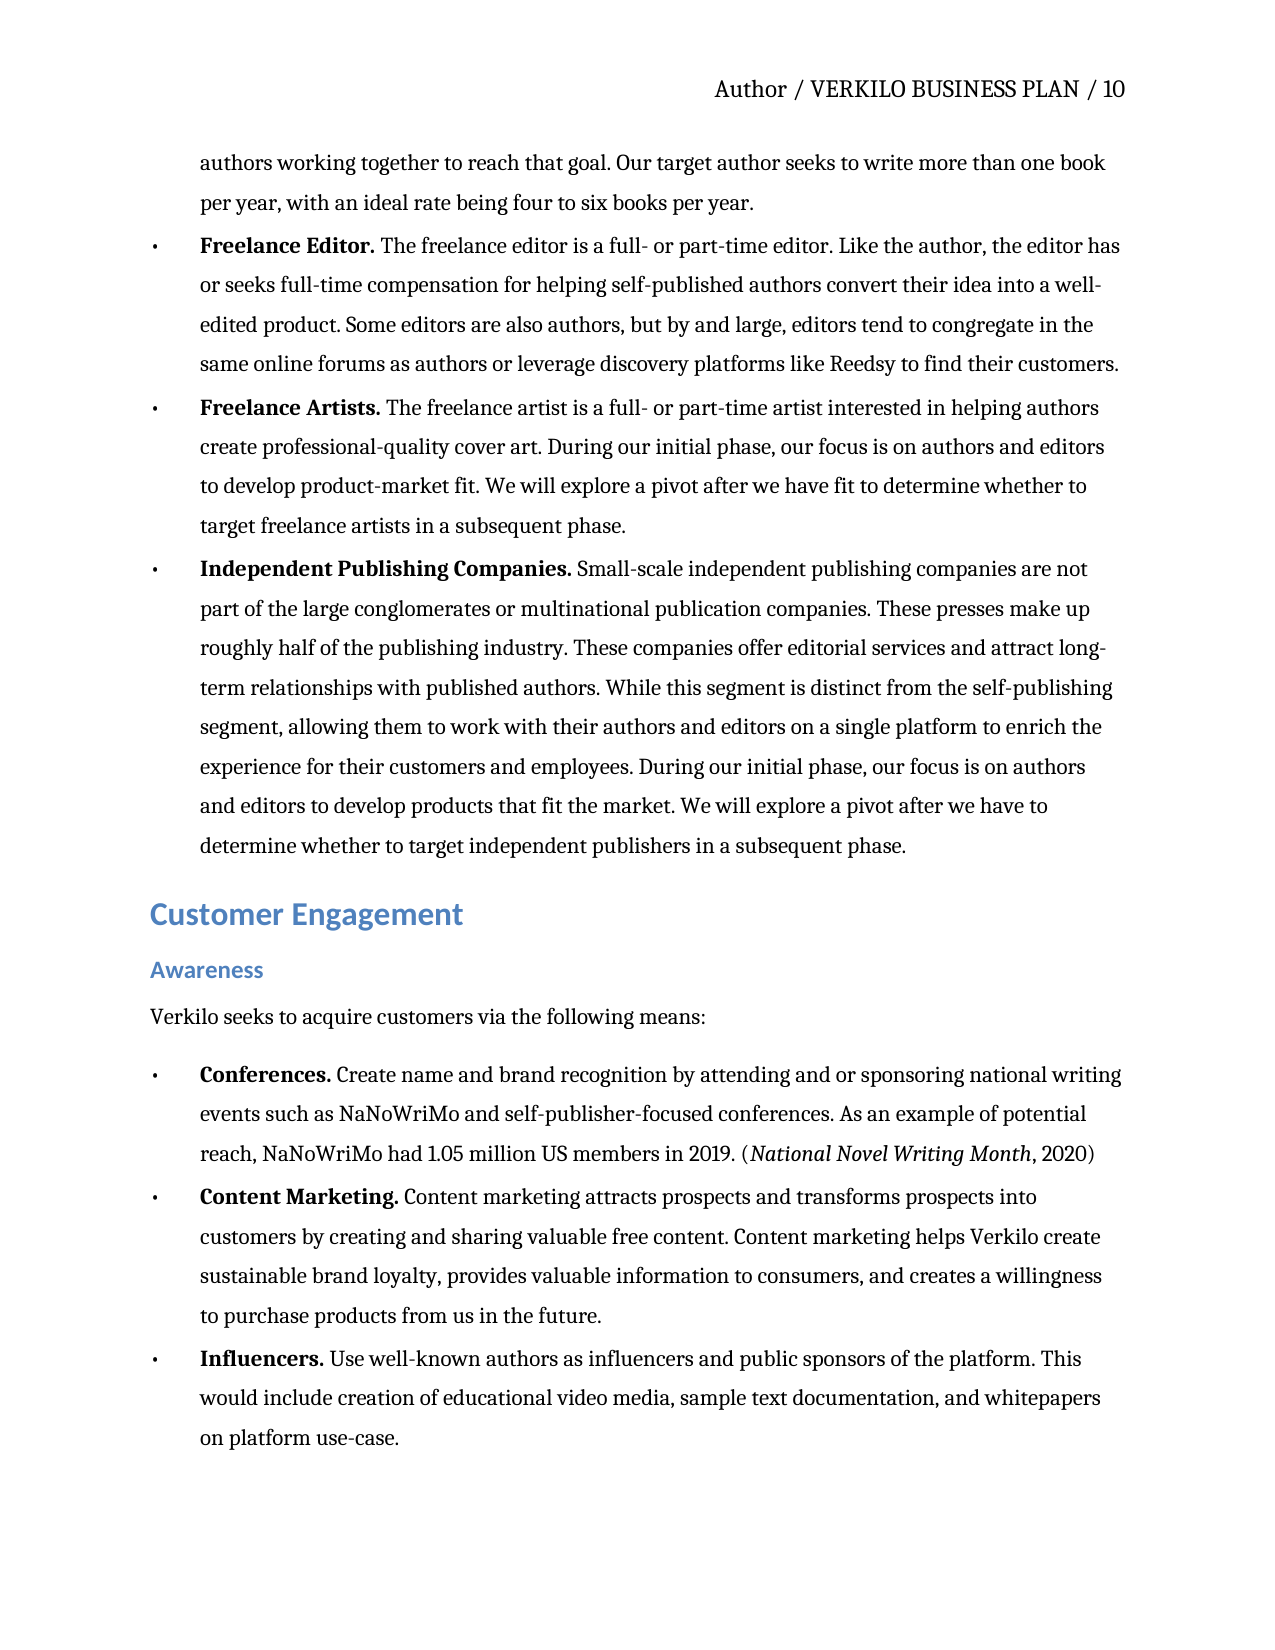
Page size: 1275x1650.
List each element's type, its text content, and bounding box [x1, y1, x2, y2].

list Freelance Editor. The freelance editor is a full- or part-time editor. Like the author, the editor has or seeks full-time compensation for helping self-published authors convert their idea into a well-edited product. Some editors are also authors, but by and large, editors tend to congregate in the same online forums as authors or leverage discovery platforms like Reedsy to find their customers. [150, 233, 1125, 377]
text Verkilo seeks to acquire customers via the following means: [150, 1003, 1125, 1030]
list Content Marketing. Content marketing attracts prospects and transforms prospects into customers by creating and sharing valuable free content. Content marketing helps Verkilo create sustainable brand loyalty, provides valuable information to consumers, and creates a willingness to purchase products from us in the future. [150, 1184, 1125, 1329]
subtitle Awareness [150, 954, 1125, 985]
list Freelance Artists. The freelance artist is a full- or part-time artist interested in helping authors create professional-quality cover art. During our initial phase, our focus is on authors and editors to develop product-market fit. We will explore a pivot after we have fit to determine whether to target freelance artists in a subsequent phase. [150, 394, 1125, 539]
list Conferences. Create name and brand recognition by attending and or sponsoring national writing events such as NaNoWriMo and self-publisher-focused conferences. As an example of potential reach, NaNoWriMo had 1.05 million US members in 2019. (National Novel Writing Month, 2020) [150, 1062, 1125, 1167]
list Independent Publishing Companies. Small-scale independent publishing companies are not part of the large conglomerates or multinational publication companies. These presses make up roughly half of the publishing industry. These companies offer editorial services and attract long-term relationships with published authors. While this segment is distinct from the self-publishing segment, allowing them to work with their authors and editors on a single platform to enrich the experience for their customers and employees. During our initial phase, our focus is on authors and editors to develop products that fit the market. We will explore a pivot after we have to determine whether to target independent publishers in a subsequent phase. [150, 556, 1125, 859]
subtitle Customer Engagement [150, 893, 1125, 933]
list Influencers. Use well-known authors as influencers and public sponsors of the platform. This would include creation of educational video media, sample text documentation, and whitepapers on platform use-case. [150, 1346, 1125, 1451]
